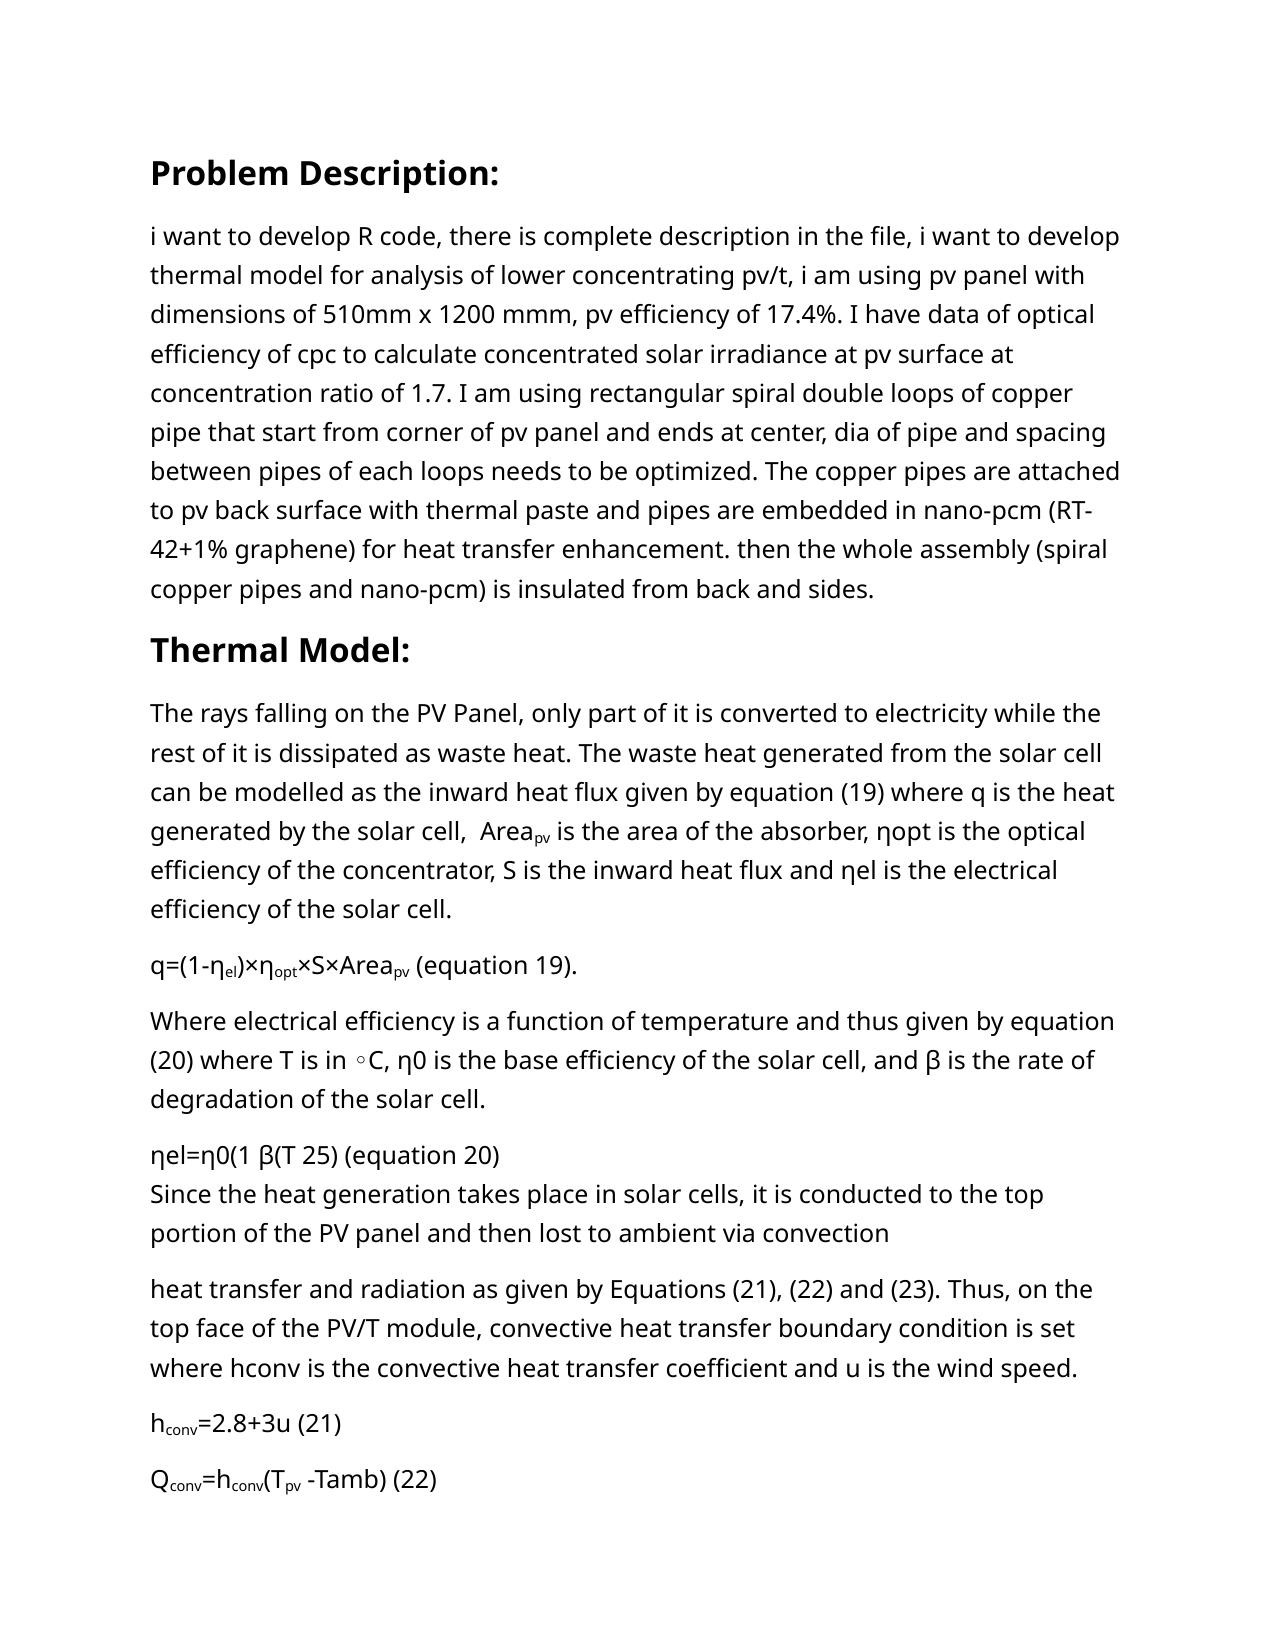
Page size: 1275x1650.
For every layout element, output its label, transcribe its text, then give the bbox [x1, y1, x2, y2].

text Qconv=hconv(Tpv -Tamb) (22) [150, 1462, 1125, 1496]
text heat transfer and radiation as given by Equations (21), (22) and (23). Thus, on the top face of the PV/T module, convective heat transfer boundary condition is set where hconv is the convective heat transfer coefficient and u is the wind speed. [150, 1272, 1125, 1384]
text ηel=η0(1 β(T 25) (equation 20) Since the heat generation takes place in solar cells, it is conducted to the top portion of the PV panel and then lost to ambient via convection [150, 1138, 1125, 1250]
text The rays falling on the PV Panel, only part of it is converted to electricity while the rest of it is dissipated as waste heat. The waste heat generated from the solar cell can be modelled as the inward heat flux given by equation (19) where q is the heat generated by the solar cell, Areapv is the area of the absorber, ηopt is the optical efficiency of the concentrator, S is the inward heat flux and ηel is the electrical efficiency of the solar cell. [150, 696, 1125, 926]
text Where electrical efficiency is a function of temperature and thus given by equation (20) where T is in ◦C, η0 is the base efficiency of the solar cell, and β is the rate of degradation of the solar cell. [150, 1003, 1125, 1116]
text hconv=2.8+3u (21) [150, 1406, 1125, 1440]
text Thermal Model: [150, 627, 1125, 673]
text Problem Description: [150, 150, 1125, 195]
text q=(1-ηel)×ηopt×S×Areapv (equation 19). [150, 948, 1125, 982]
text i want to develop R code, there is complete description in the file, i want to develop thermal model for analysis of lower concentrating pv/t, i am using pv panel with dimensions of 510mm x 1200 mmm, pv efficiency of 17.4%. I have data of optical efficiency of cpc to calculate concentrated solar irradiance at pv surface at concentration ratio of 1.7. I am using rectangular spiral double loops of copper pipe that start from corner of pv panel and ends at center, dia of pipe and spacing between pipes of each loops needs to be optimized. The copper pipes are attached to pv back surface with thermal paste and pipes are embedded in nano-pcm (RT-42+1% graphene) for heat transfer enhancement. then the whole assembly (spiral copper pipes and nano-pcm) is insulated from back and sides. [150, 219, 1125, 605]
